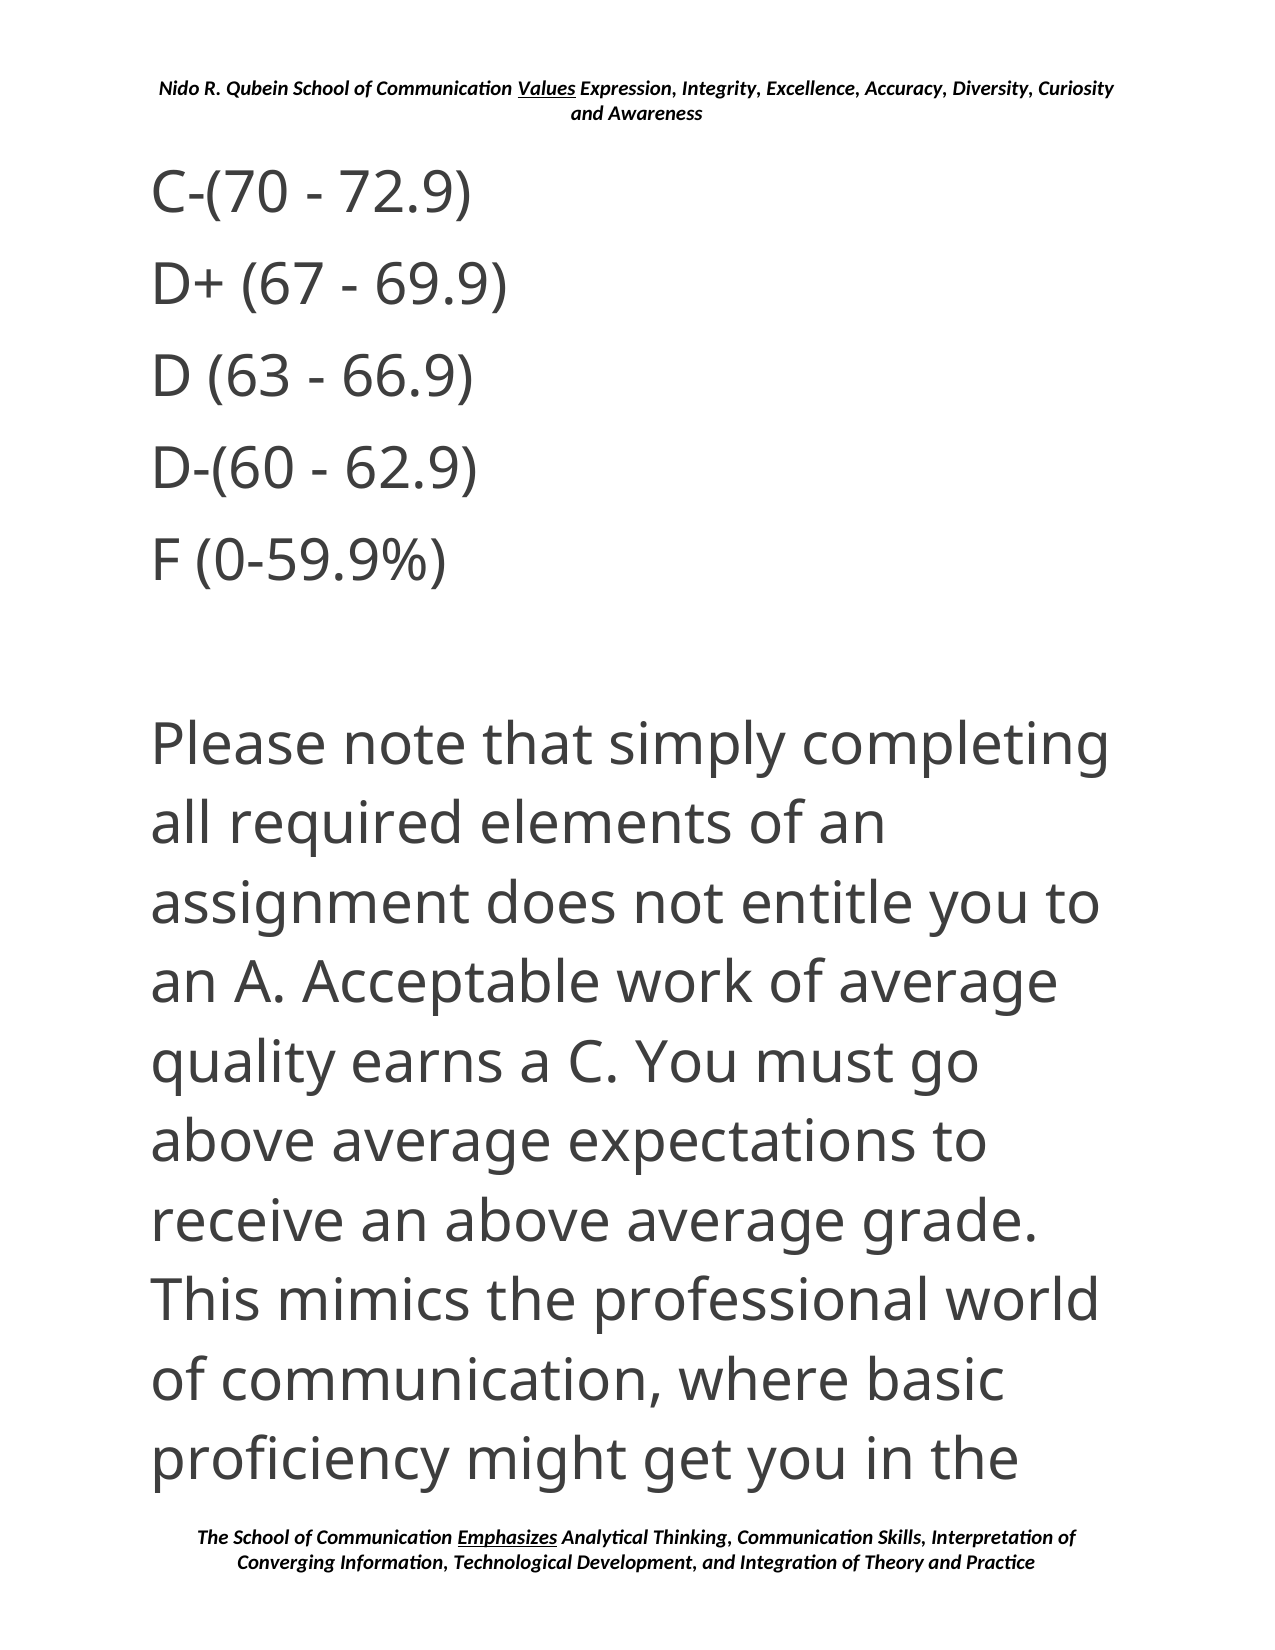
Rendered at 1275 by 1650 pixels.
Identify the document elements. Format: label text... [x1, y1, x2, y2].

text F (0-59.9%) [150, 518, 1125, 597]
text D (63 - 66.9) [150, 334, 1125, 413]
text D-(60 - 62.9) [150, 426, 1125, 505]
text C-(70 - 72.9) [150, 150, 1125, 229]
text D+ (67 - 69.9) [150, 242, 1125, 321]
